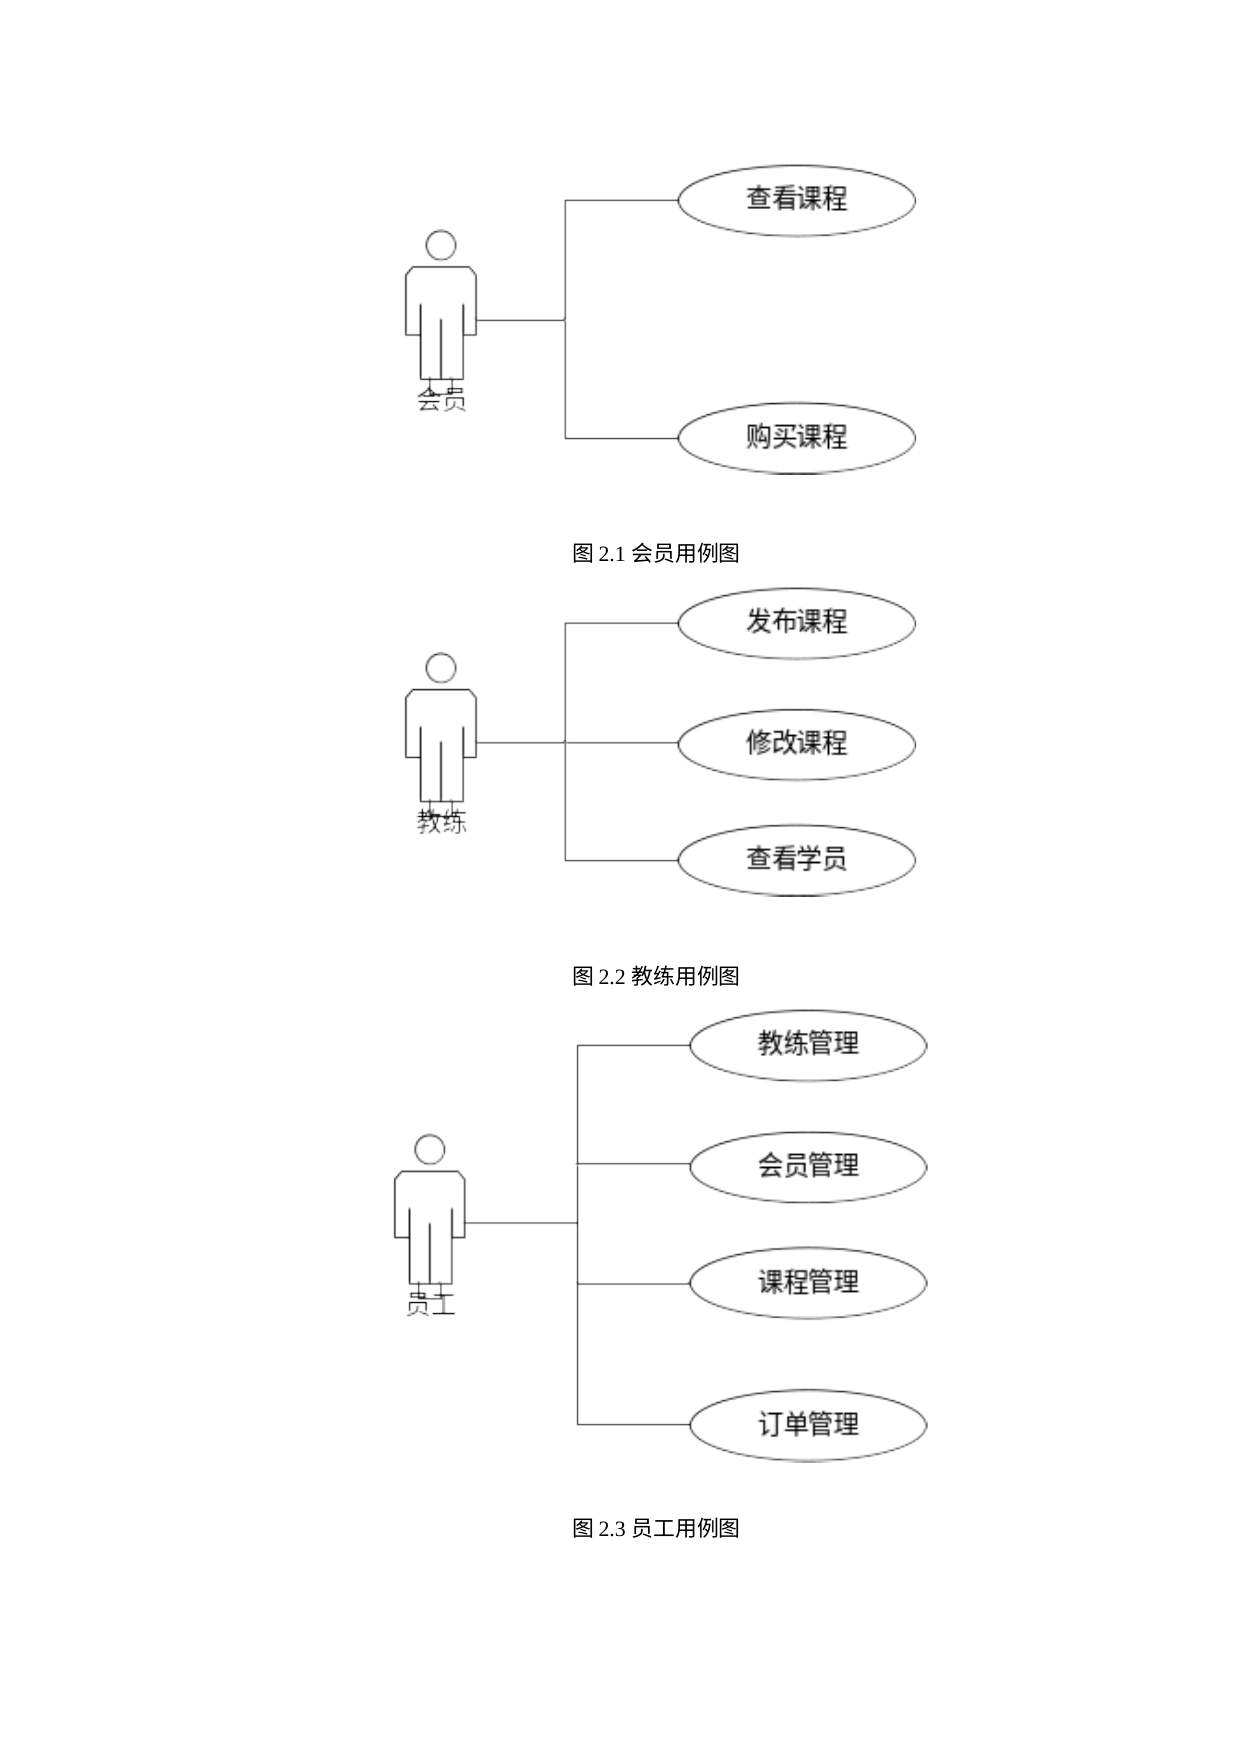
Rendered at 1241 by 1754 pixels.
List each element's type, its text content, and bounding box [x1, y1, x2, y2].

text 图2.1 会员用例图 [187, 536, 1125, 568]
text 图2.2 教练用例图 [187, 958, 1125, 991]
text 图2.3 员工用例图 [187, 1511, 1125, 1543]
